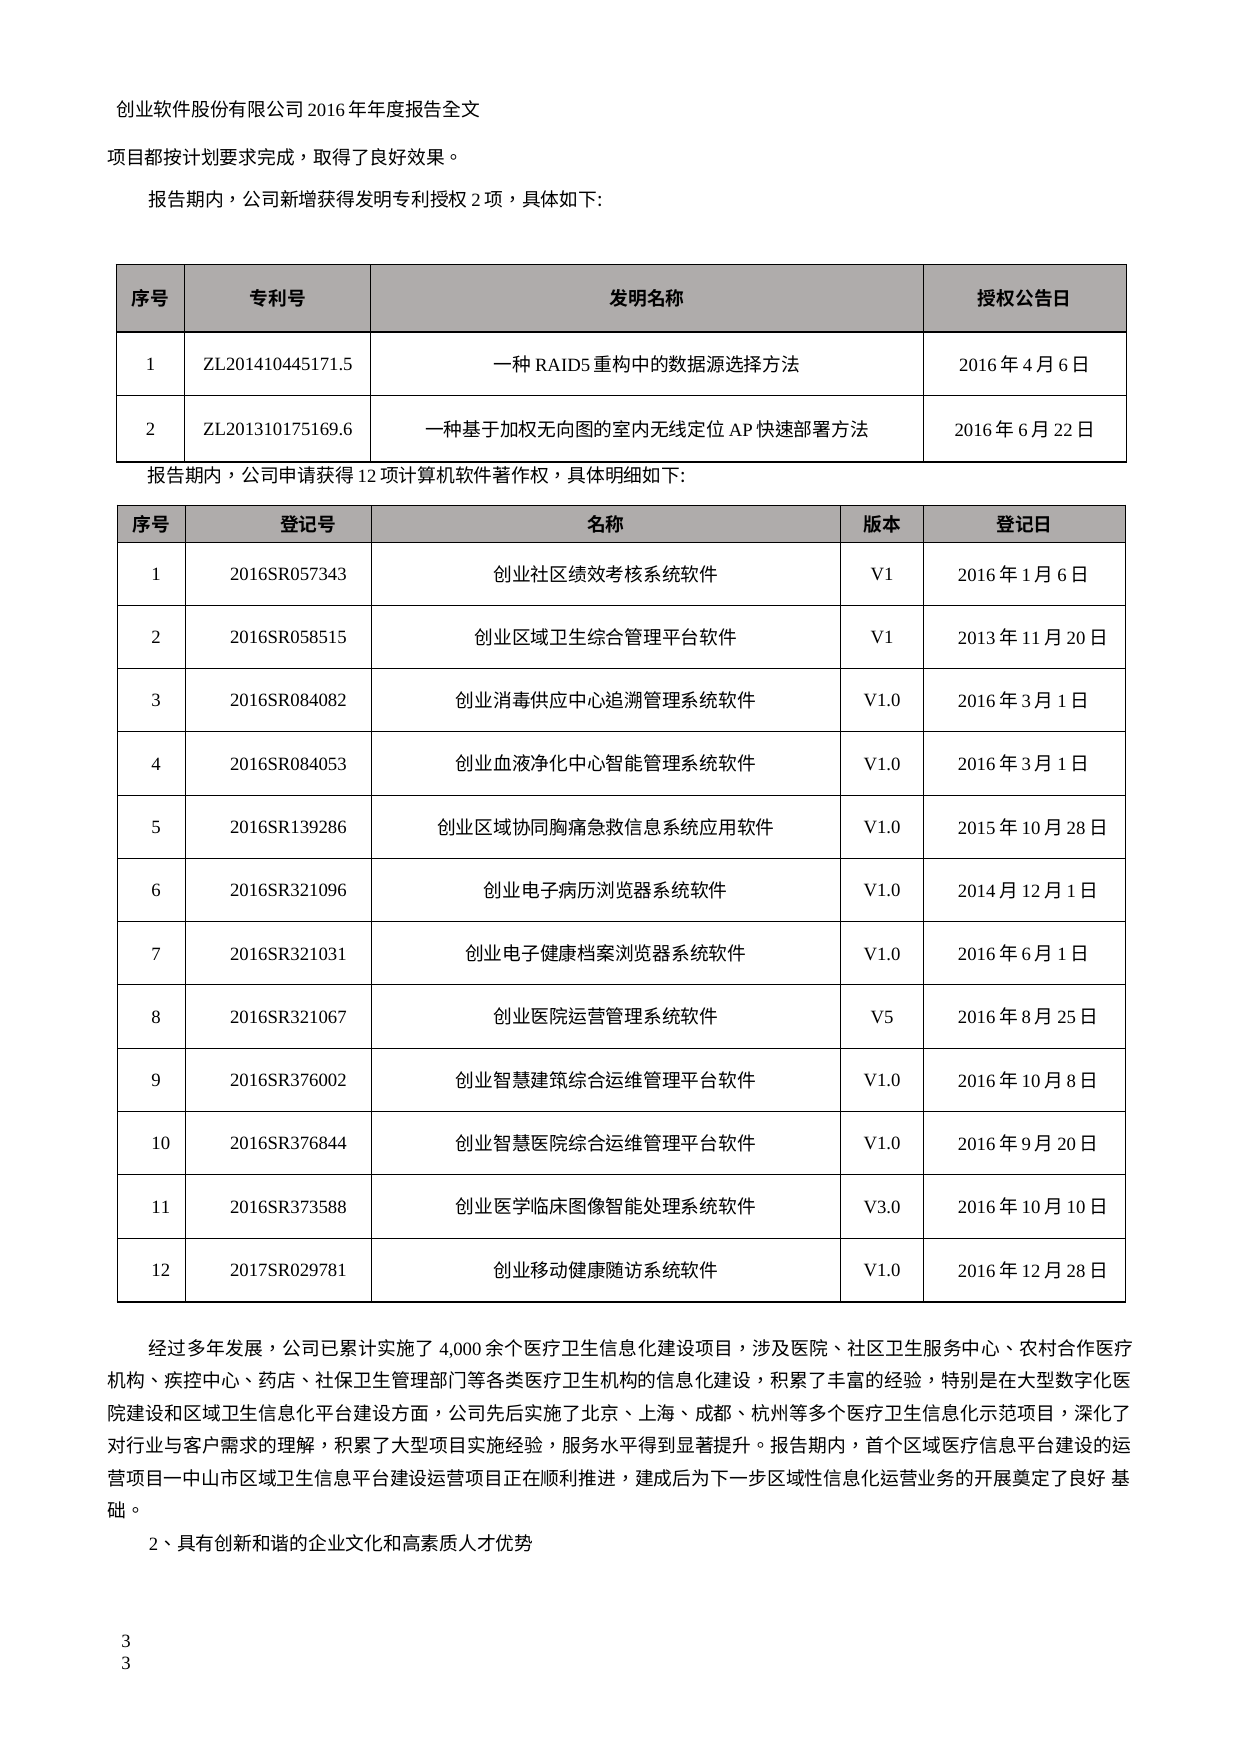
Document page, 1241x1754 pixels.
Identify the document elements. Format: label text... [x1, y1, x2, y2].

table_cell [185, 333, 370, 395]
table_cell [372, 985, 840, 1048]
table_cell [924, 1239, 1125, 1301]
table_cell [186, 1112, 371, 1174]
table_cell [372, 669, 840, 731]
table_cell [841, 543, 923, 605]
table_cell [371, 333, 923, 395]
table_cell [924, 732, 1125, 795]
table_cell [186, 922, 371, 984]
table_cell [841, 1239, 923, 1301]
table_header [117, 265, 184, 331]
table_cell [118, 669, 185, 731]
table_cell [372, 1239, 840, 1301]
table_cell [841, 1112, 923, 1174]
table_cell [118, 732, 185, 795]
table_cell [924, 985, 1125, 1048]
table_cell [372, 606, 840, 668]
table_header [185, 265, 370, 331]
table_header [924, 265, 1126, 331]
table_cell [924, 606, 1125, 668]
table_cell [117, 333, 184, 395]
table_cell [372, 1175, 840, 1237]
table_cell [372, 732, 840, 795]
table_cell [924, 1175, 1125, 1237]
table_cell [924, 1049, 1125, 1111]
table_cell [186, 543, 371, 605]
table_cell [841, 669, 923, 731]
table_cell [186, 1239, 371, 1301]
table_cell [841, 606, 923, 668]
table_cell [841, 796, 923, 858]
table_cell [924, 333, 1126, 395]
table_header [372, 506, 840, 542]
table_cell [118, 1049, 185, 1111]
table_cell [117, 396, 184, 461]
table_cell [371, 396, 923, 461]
text 经过多年发展，公司已累计实施了4,000余个医疗卫生信息化建设项目，涉及医院、社区卫生服务中心、农村合作医疗 机构、疾控中心、药店、社保卫生管理部门等各类医疗卫生机构的信息化建设，积累了丰富的经验，特别是在大型数字化医 院建设和区域卫生信息化平台建设方面，公司先后实施了北京、上海、成都、杭州等多个医疗卫生信息化示范项目，深化了 对行业与客户需求的理解，积累了大型项目实施经验，服务水平得到显著提升。报告期内，首个区域医疗信息平台建设的运 营项目一中山市区域卫生信息平台建设运营项目正在顺利推进，建成后为下一步区域性信息化运营业务的开展奠定了良好 基础。 [107, 1329, 1135, 1524]
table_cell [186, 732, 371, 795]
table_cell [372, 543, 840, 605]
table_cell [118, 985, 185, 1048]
text 项目都按计划要求完成，取得了良好效果。 [107, 144, 1135, 169]
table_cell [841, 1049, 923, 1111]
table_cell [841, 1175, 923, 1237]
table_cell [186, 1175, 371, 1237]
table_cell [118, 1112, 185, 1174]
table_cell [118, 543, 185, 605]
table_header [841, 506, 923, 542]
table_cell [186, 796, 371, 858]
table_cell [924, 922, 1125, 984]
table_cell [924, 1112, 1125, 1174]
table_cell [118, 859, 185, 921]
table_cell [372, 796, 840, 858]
text 报告期内，公司新增获得发明专利授权2项，具体如下: [107, 186, 1135, 212]
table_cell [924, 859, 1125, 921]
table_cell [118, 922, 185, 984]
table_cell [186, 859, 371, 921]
text 2、具有创新和谐的企业文化和高素质人才优势 [107, 1524, 1135, 1557]
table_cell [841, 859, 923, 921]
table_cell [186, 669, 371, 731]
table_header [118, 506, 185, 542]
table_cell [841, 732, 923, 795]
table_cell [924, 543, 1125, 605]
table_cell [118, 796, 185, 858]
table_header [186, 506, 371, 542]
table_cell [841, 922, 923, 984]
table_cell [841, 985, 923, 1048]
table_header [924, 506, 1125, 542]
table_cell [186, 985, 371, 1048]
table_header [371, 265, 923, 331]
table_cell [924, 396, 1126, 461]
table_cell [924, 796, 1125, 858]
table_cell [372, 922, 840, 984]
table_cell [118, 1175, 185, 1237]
text 报告期内，公司申请获得12项计算机软件著作权，具体明细如下: [147, 462, 1135, 488]
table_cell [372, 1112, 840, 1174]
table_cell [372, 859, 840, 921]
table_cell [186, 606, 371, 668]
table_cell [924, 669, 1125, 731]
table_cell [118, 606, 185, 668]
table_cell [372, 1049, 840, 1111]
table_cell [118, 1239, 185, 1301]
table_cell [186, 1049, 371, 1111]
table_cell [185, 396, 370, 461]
